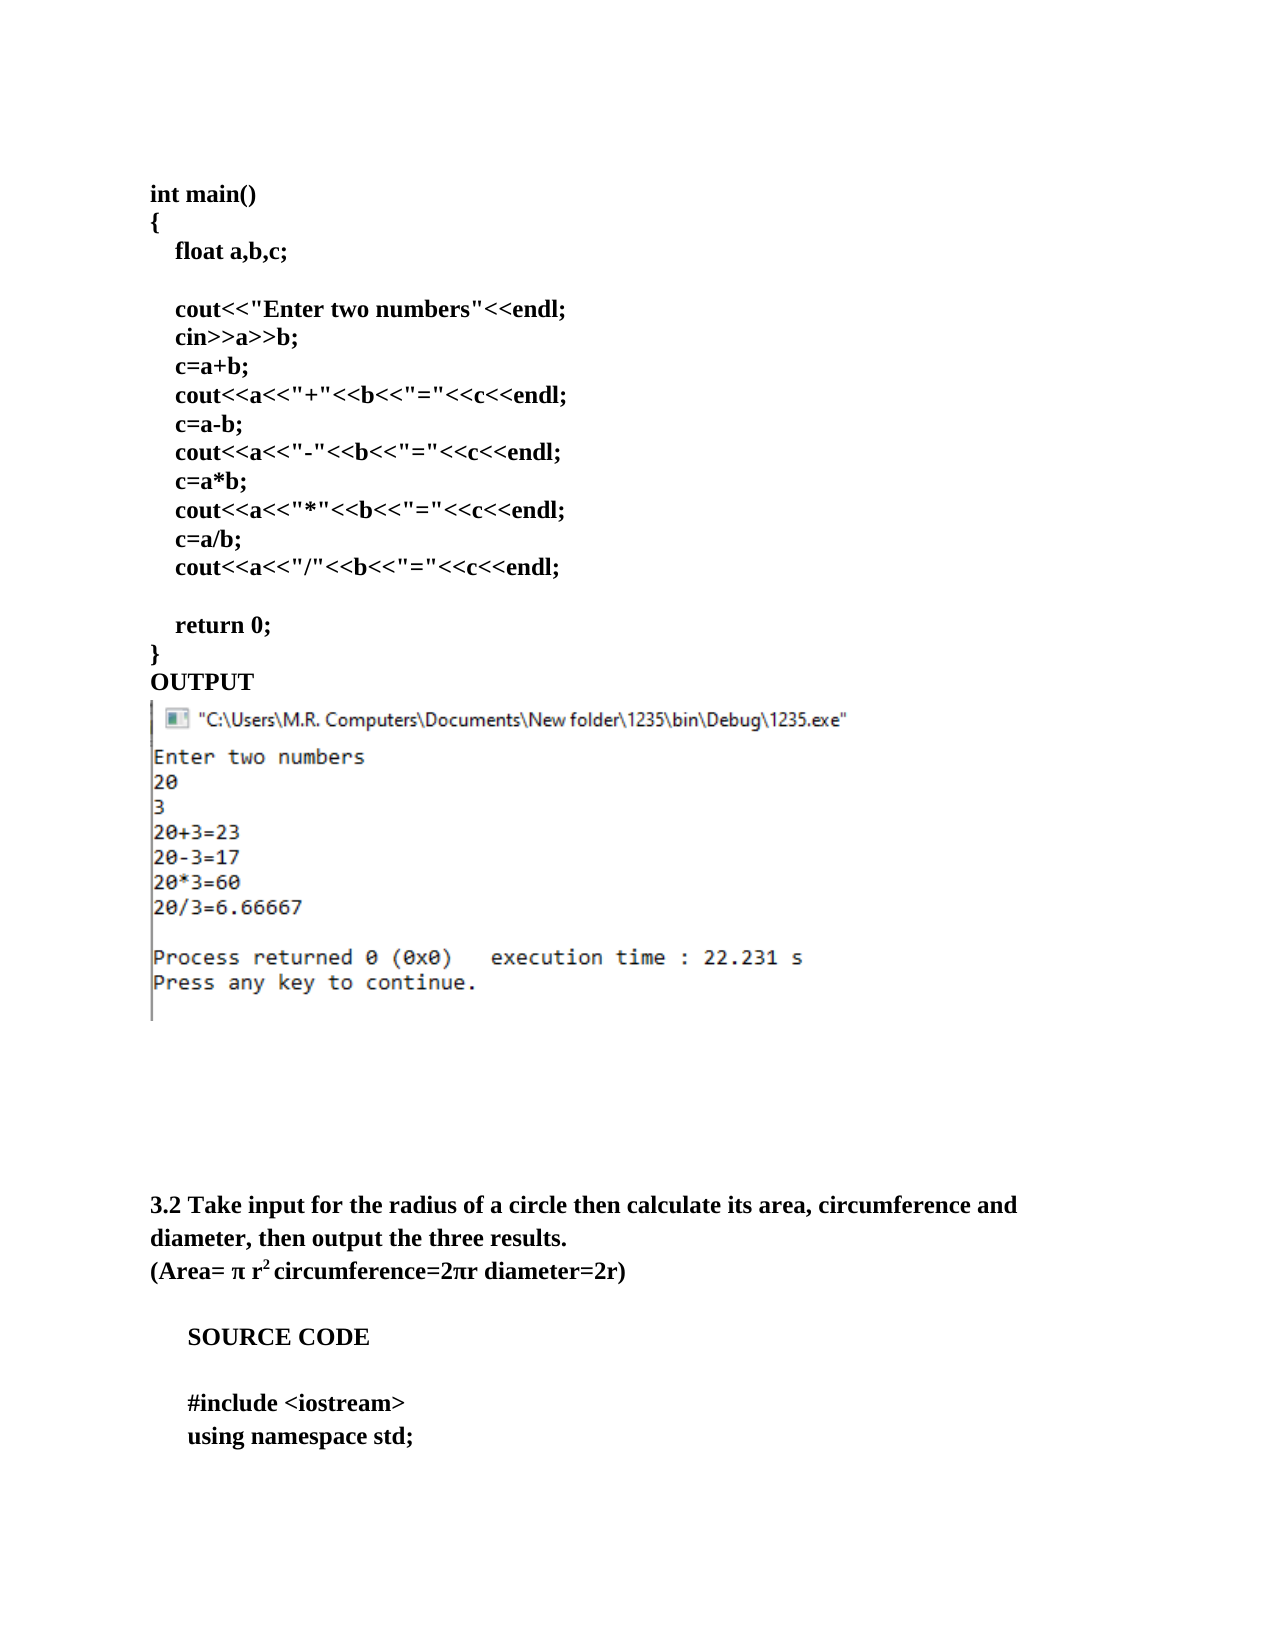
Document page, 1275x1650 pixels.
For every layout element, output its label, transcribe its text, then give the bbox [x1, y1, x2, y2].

text float a,b,c; [150, 236, 1108, 265]
text c=a+b; [150, 351, 1108, 380]
text using namespace std; [187, 1421, 881, 1450]
text int main() [150, 179, 1108, 207]
text } [150, 639, 1108, 667]
text c=a/b; [150, 524, 1108, 552]
text 3.2 Take input for the radius of a circle then calculate its area, circumference and diameter, then output the three results. [150, 1190, 1108, 1252]
text #include <iostream> [187, 1388, 881, 1417]
text cout<<a<<"+"<<b<<"="<<c<<endl; [150, 380, 1108, 409]
text cin>>a>>b; [150, 322, 1108, 351]
text c=a*b; [150, 466, 1108, 495]
text (Area= π r2 circumference=2πr diameter=2r) [150, 1256, 881, 1284]
text return 0; [150, 610, 1108, 639]
text { [150, 207, 1108, 236]
text c=a-b; [150, 409, 1108, 437]
text SOURCE CODE [187, 1322, 881, 1351]
text cout<<a<<"*"<<b<<"="<<c<<endl; [150, 495, 1108, 524]
text cout<<a<<"/"<<b<<"="<<c<<endl; [150, 552, 1108, 581]
text cout<<"Enter two numbers"<<endl; [150, 294, 1108, 322]
text OUTPUT [150, 667, 1108, 696]
picture [150, 700, 860, 1021]
text cout<<a<<"-"<<b<<"="<<c<<endl; [150, 437, 1108, 466]
